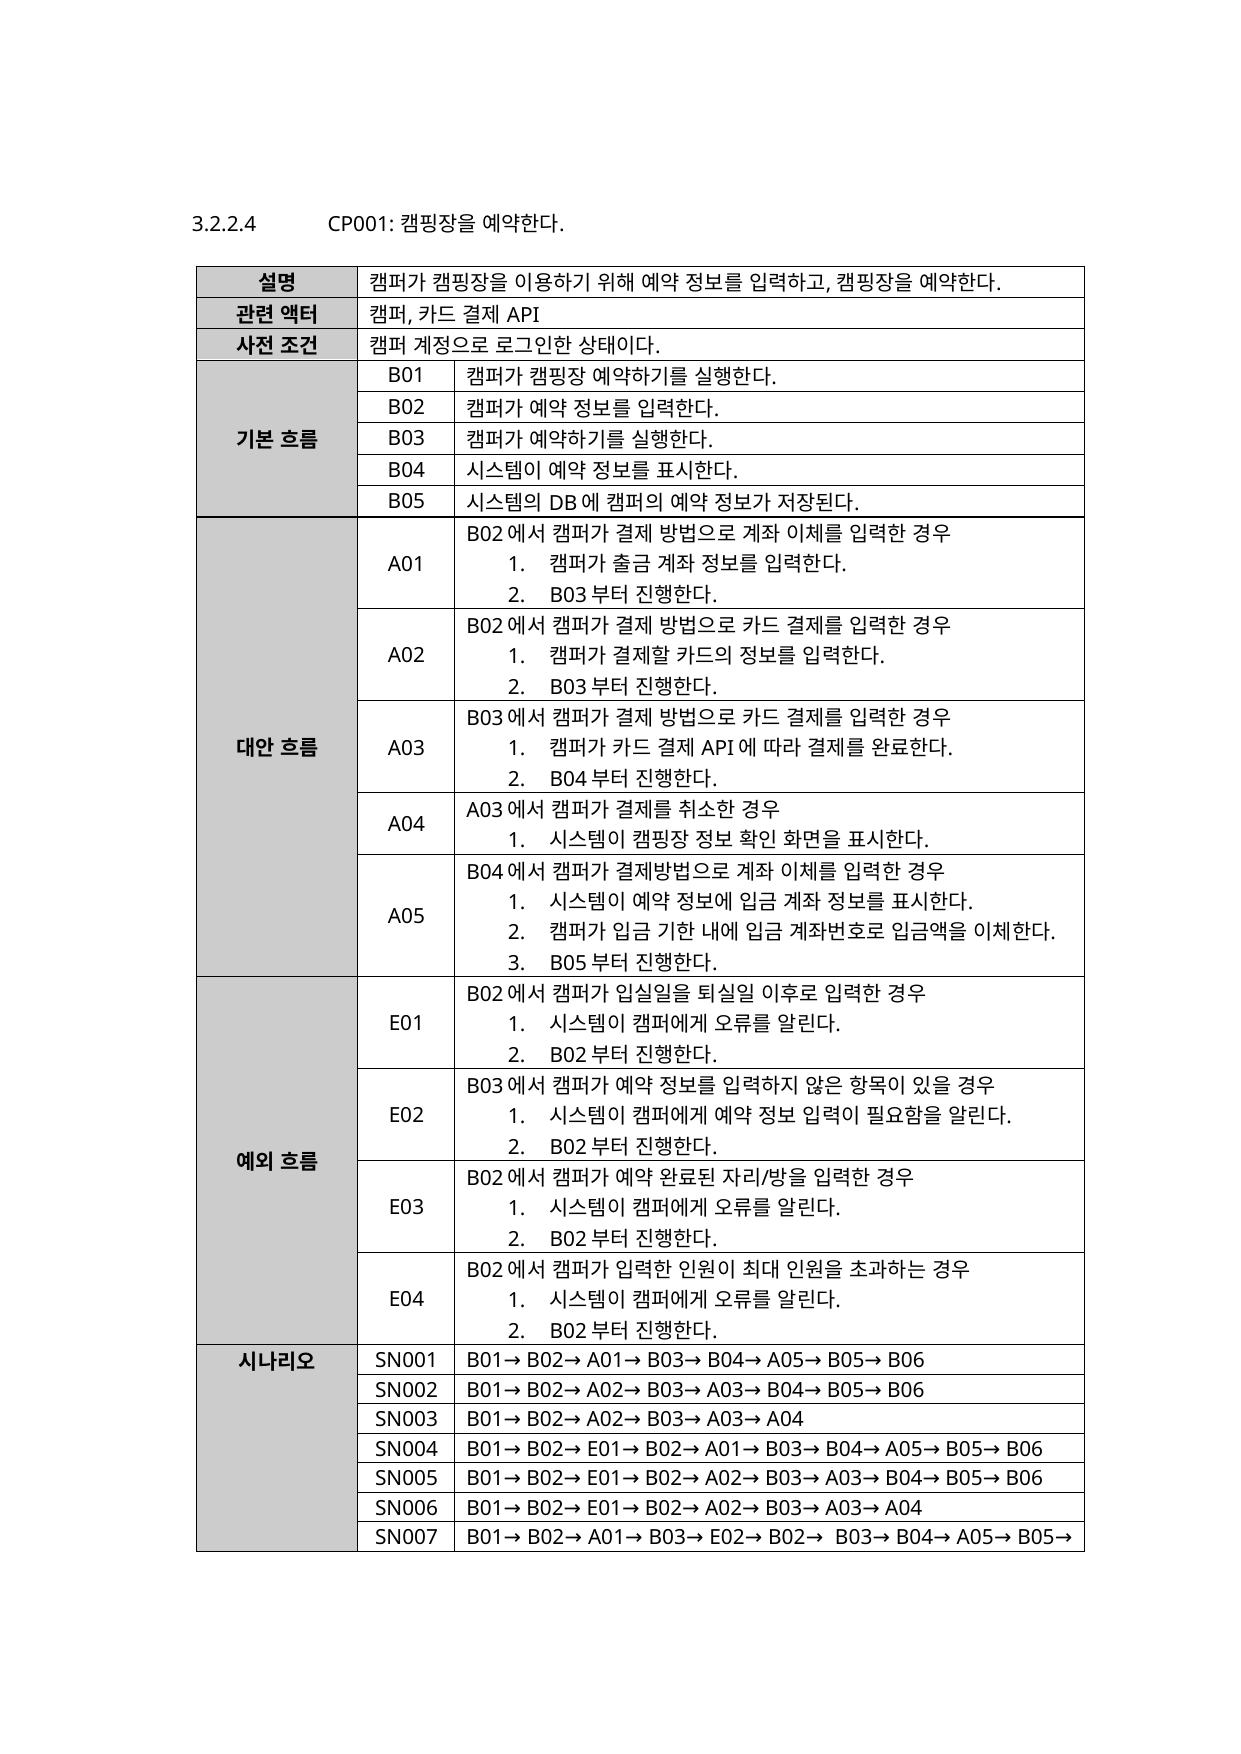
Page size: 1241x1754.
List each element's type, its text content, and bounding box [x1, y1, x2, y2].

table_cell B01→ B02→ A01→ B03→ B04→ A05→ B05→ B06 [455, 1345, 1084, 1374]
table_cell SN002 [358, 1375, 454, 1403]
table_cell 기본 흐름 [197, 361, 357, 516]
table_cell 시스템의 DB에 캠퍼의 예약 정보가 저장된다. [455, 486, 1084, 516]
table_cell B02에서 캠퍼가 결제 방법으로 카드 결제를 입력한 경우 캠퍼가 결제할 카드의 정보를 입력한다. B03부터 진행한다. [455, 609, 1084, 700]
table_cell 시나리오 [197, 1345, 357, 1551]
table_cell B03에서 캠퍼가 예약 정보를 입력하지 않은 항목이 있을 경우 시스템이 캠퍼에게 예약 정보 입력이 필요함을 알린다. B02부터 진행한다. [455, 1069, 1084, 1160]
table_cell 대안 흐름 [197, 518, 357, 976]
table_header 캠퍼가 캠핑장을 이용하기 위해 예약 정보를 입력하고, 캠핑장을 예약한다. [358, 267, 1084, 297]
table_cell 관련 액터 [197, 298, 357, 328]
table_cell E03 [358, 1161, 454, 1252]
table_cell B02에서 캠퍼가 결제 방법으로 계좌 이체를 입력한 경우 캠퍼가 출금 계좌 정보를 입력한다. B03부터 진행한다. [455, 518, 1084, 608]
table_cell 캠퍼, 카드 결제 API [358, 298, 1084, 328]
table_cell B03에서 캠퍼가 결제 방법으로 카드 결제를 입력한 경우 캠퍼가 카드 결제 API에 따라 결제를 완료한다. B04부터 진행한다. [455, 701, 1084, 792]
table_cell B01→ B02→ A01→ B03→ E02→ B02→ B03→ B04→ A05→ B05→ B06 [455, 1522, 1084, 1551]
table_cell B01→ B02→ E01→ B02→ A02→ B03→ A03→ B04→ B05→ B06 [455, 1463, 1084, 1492]
table_cell 예외 흐름 [197, 977, 357, 1344]
table_cell E01 [358, 977, 454, 1068]
table_cell A01 [358, 518, 454, 608]
table_cell SN006 [358, 1493, 454, 1521]
table_cell A03 [358, 701, 454, 792]
table_cell A05 [358, 855, 454, 976]
table_cell 캠퍼가 예약 정보를 입력한다. [455, 392, 1084, 422]
table_cell SN003 [358, 1404, 454, 1433]
table_cell SN005 [358, 1463, 454, 1492]
table_cell SN001 [358, 1345, 454, 1374]
table_cell 캠퍼가 예약하기를 실행한다. [455, 423, 1084, 454]
table_cell B03 [358, 423, 454, 454]
subtitle CP001: 캠핑장을 예약한다. [192, 207, 1063, 237]
table_header 설명 [197, 267, 357, 297]
table_cell E02 [358, 1069, 454, 1160]
table_cell B01→ B02→ A02→ B03→ A03→ B04→ B05→ B06 [455, 1375, 1084, 1403]
table_cell 캠퍼 계정으로 로그인한 상태이다. [358, 329, 1084, 359]
table_cell B04 [358, 455, 454, 485]
table_cell A04 [358, 793, 454, 854]
table_cell B01→ B02→ E01→ B02→ A01→ B03→ B04→ A05→ B05→ B06 [455, 1434, 1084, 1462]
table_cell E04 [358, 1253, 454, 1344]
table_cell A03에서 캠퍼가 결제를 취소한 경우 시스템이 캠핑장 정보 확인 화면을 표시한다. [455, 793, 1084, 854]
table_cell 시스템이 예약 정보를 표시한다. [455, 455, 1084, 485]
table_cell B02에서 캠퍼가 예약 완료된 자리/방을 입력한 경우 시스템이 캠퍼에게 오류를 알린다. B02부터 진행한다. [455, 1161, 1084, 1252]
table_cell SN004 [358, 1434, 454, 1462]
table_cell B01 [358, 361, 454, 391]
table_cell B05 [358, 486, 454, 516]
table_cell SN007 [358, 1522, 454, 1551]
table_cell B02에서 캠퍼가 입실일을 퇴실일 이후로 입력한 경우 시스템이 캠퍼에게 오류를 알린다. B02부터 진행한다. [455, 977, 1084, 1068]
table_cell B04에서 캠퍼가 결제방법으로 계좌 이체를 입력한 경우 시스템이 예약 정보에 입금 계좌 정보를 표시한다. 캠퍼가 입금 기한 내에 입금 계좌번호로 입금액을 이체한다. B05부터 진행한다. [455, 855, 1084, 976]
table_cell B01→ B02→ E01→ B02→ A02→ B03→ A03→ A04 [455, 1493, 1084, 1521]
table_cell A02 [358, 609, 454, 700]
table_cell B01→ B02→ A02→ B03→ A03→ A04 [455, 1404, 1084, 1433]
table_cell 사전 조건 [197, 329, 357, 359]
table_cell B02 [358, 392, 454, 422]
table_cell 캠퍼가 캠핑장 예약하기를 실행한다. [455, 361, 1084, 391]
table_cell B02에서 캠퍼가 입력한 인원이 최대 인원을 초과하는 경우 시스템이 캠퍼에게 오류를 알린다. B02부터 진행한다. [455, 1253, 1084, 1344]
